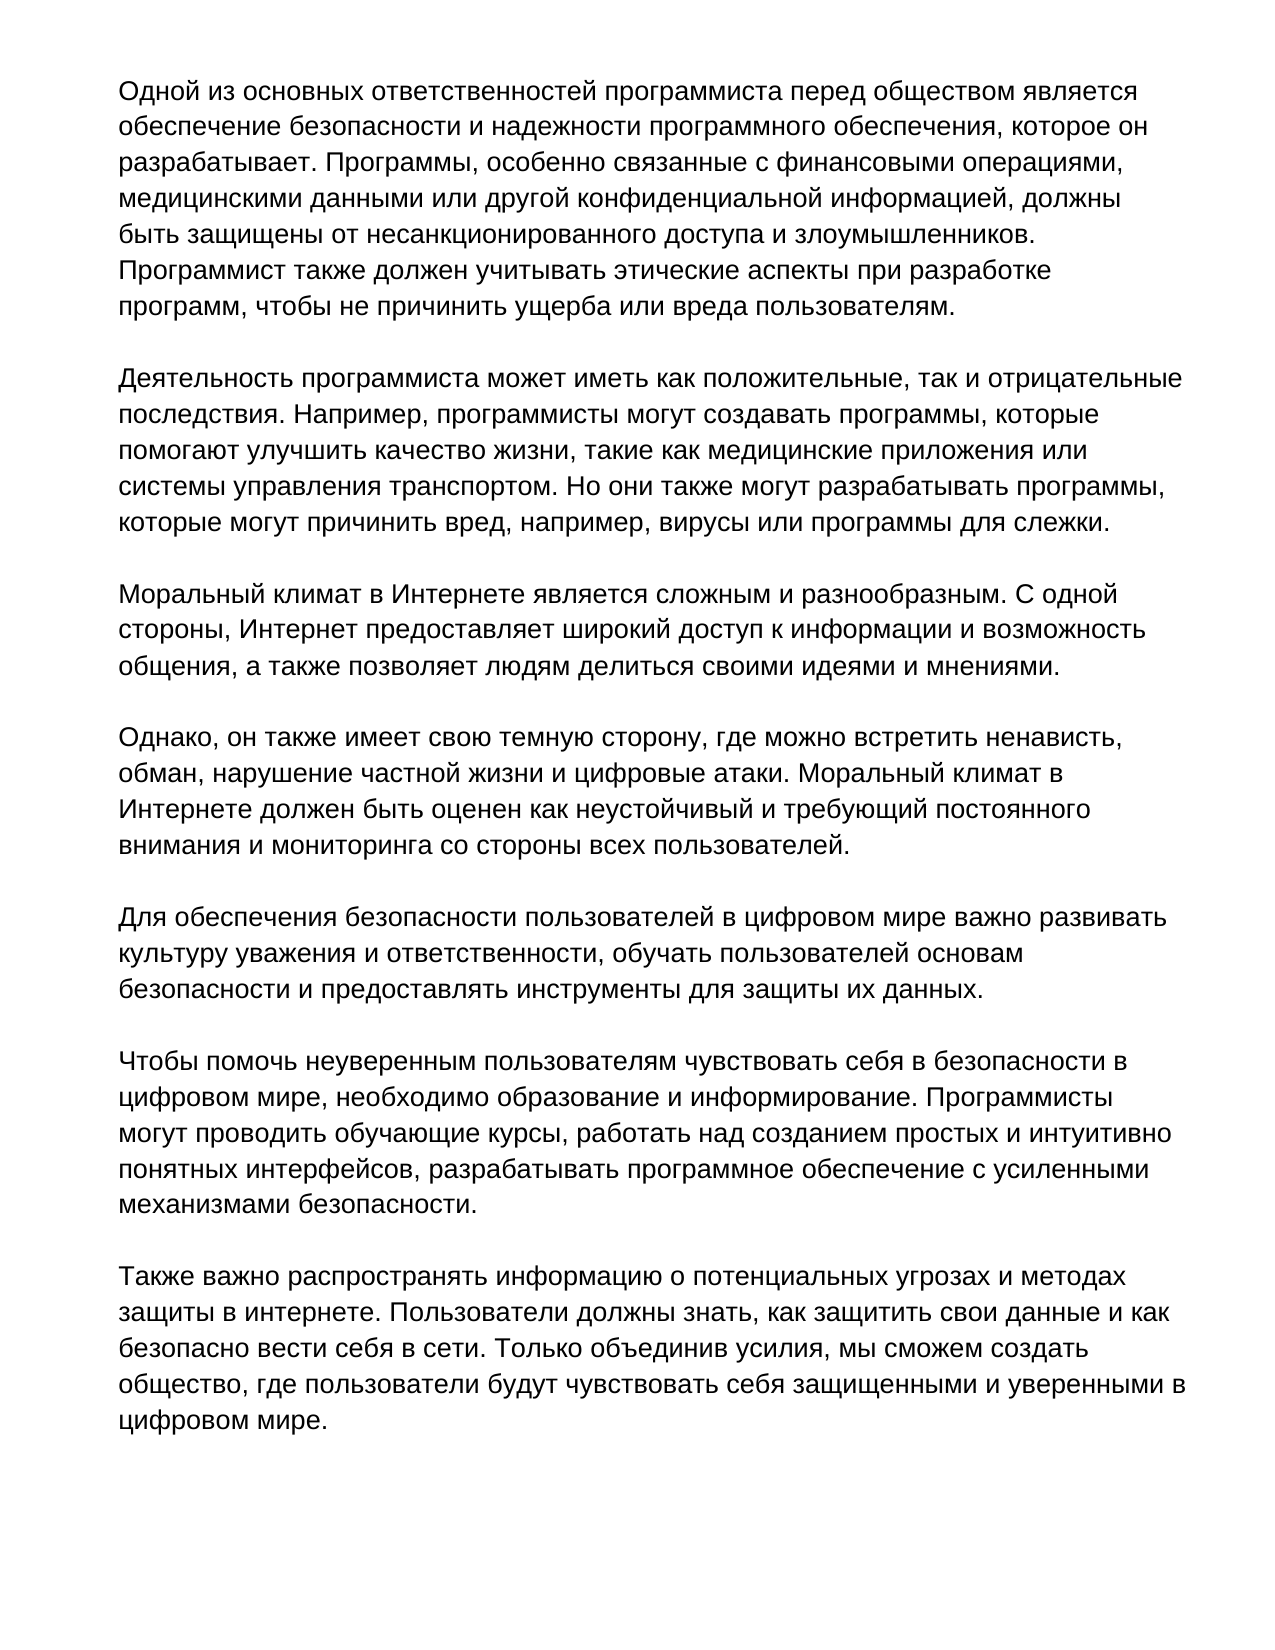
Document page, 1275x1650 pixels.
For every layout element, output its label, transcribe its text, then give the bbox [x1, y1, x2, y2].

text Одной из основных ответственностей программиста перед обществом является обеспечение безопасности и надежности программного обеспечения, которое он разрабатывает. Программы, особенно связанные с финансовыми операциями, медицинскими данными или другой конфиденциальной информацией, должны быть защищены от несанкционированного доступа и злоумышленников. Программист также должен учитывать этические аспекты при разработке программ, чтобы не причинить ущерба или вреда пользователям. [118, 74, 1186, 321]
text Также важно распространять информацию о потенциальных угрозах и методах защиты в интернете. Пользователи должны знать, как защитить свои данные и как безопасно вести себя в сети. Только объединив усилия, мы сможем создать общество, где пользователи будут чувствовать себя защищенными и уверенными в цифровом мире. [118, 1399, 1186, 1435]
text Чтобы помочь неуверенным пользователям чувствовать себя в безопасности в цифровом мире, необходимо образование и информирование. Программисты могут проводить обучающие курсы, работать над созданием простых и интуитивно понятных интерфейсов, разрабатывать программное обеспечение с усиленными механизмами безопасности. [118, 1045, 1186, 1220]
text Для обеспечения безопасности пользователей в цифровом мире важно развивать культуру уважения и ответственности, обучать пользователей основам безопасности и предоставлять инструменты для защиты их данных. [118, 901, 1186, 1004]
text Деятельность программиста может иметь как положительные, так и отрицательные последствия. Например, программисты могут создавать программы, которые помогают улучшить качество жизни, такие как медицинские приложения или системы управления транспортом. Но они также могут разрабатывать программы, которые могут причинить вред, например, вирусы или программы для слежки. [118, 362, 1186, 537]
text Также важно распространять информацию о потенциальных угрозах и методах защиты в интернете. Пользователи должны знать, как защитить свои данные и как безопасно вести себя в сети. Только объединив усилия, мы сможем создать общество, где пользователи будут чувствовать себя защищенными и уверенными в цифровом мире. [118, 1260, 1186, 1368]
text Моральный климат в Интернете является сложным и разнообразным. С одной стороны, Интернет предоставляет широкий доступ к информации и возможность общения, а также позволяет людям делиться своими идеями и мнениями. [118, 578, 1186, 681]
text Однако, он также имеет свою темную сторону, где можно встретить ненависть, обман, нарушение частной жизни и цифровые атаки. Моральный климат в Интернете должен быть оценен как неустойчивый и требующий постоянного внимания и мониторинга со стороны всех пользователей. [118, 721, 1186, 860]
